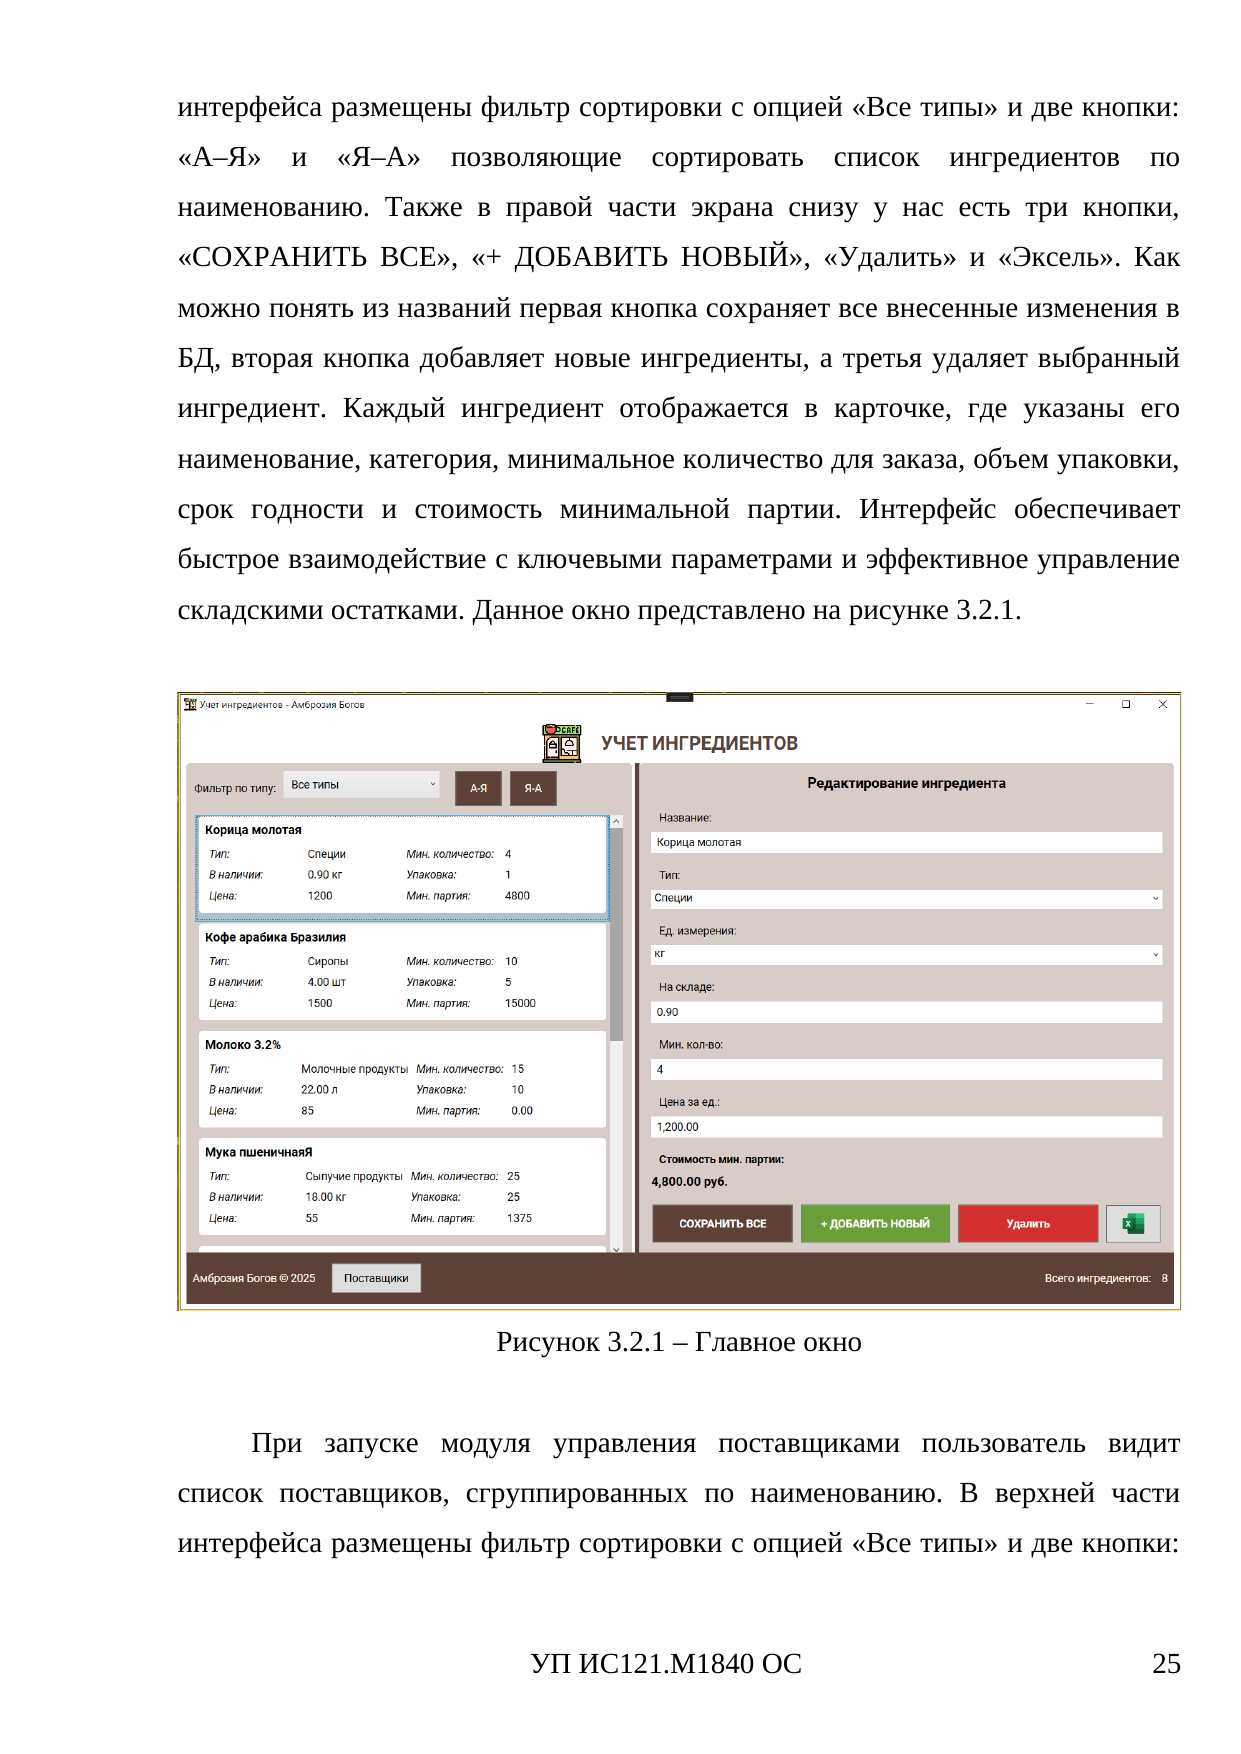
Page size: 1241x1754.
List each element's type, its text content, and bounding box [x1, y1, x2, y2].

picture [177, 692, 1182, 1311]
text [177, 1425, 1181, 1559]
text Рисунок 3.2.1 – Главное окно [177, 1324, 1181, 1358]
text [177, 89, 1181, 625]
